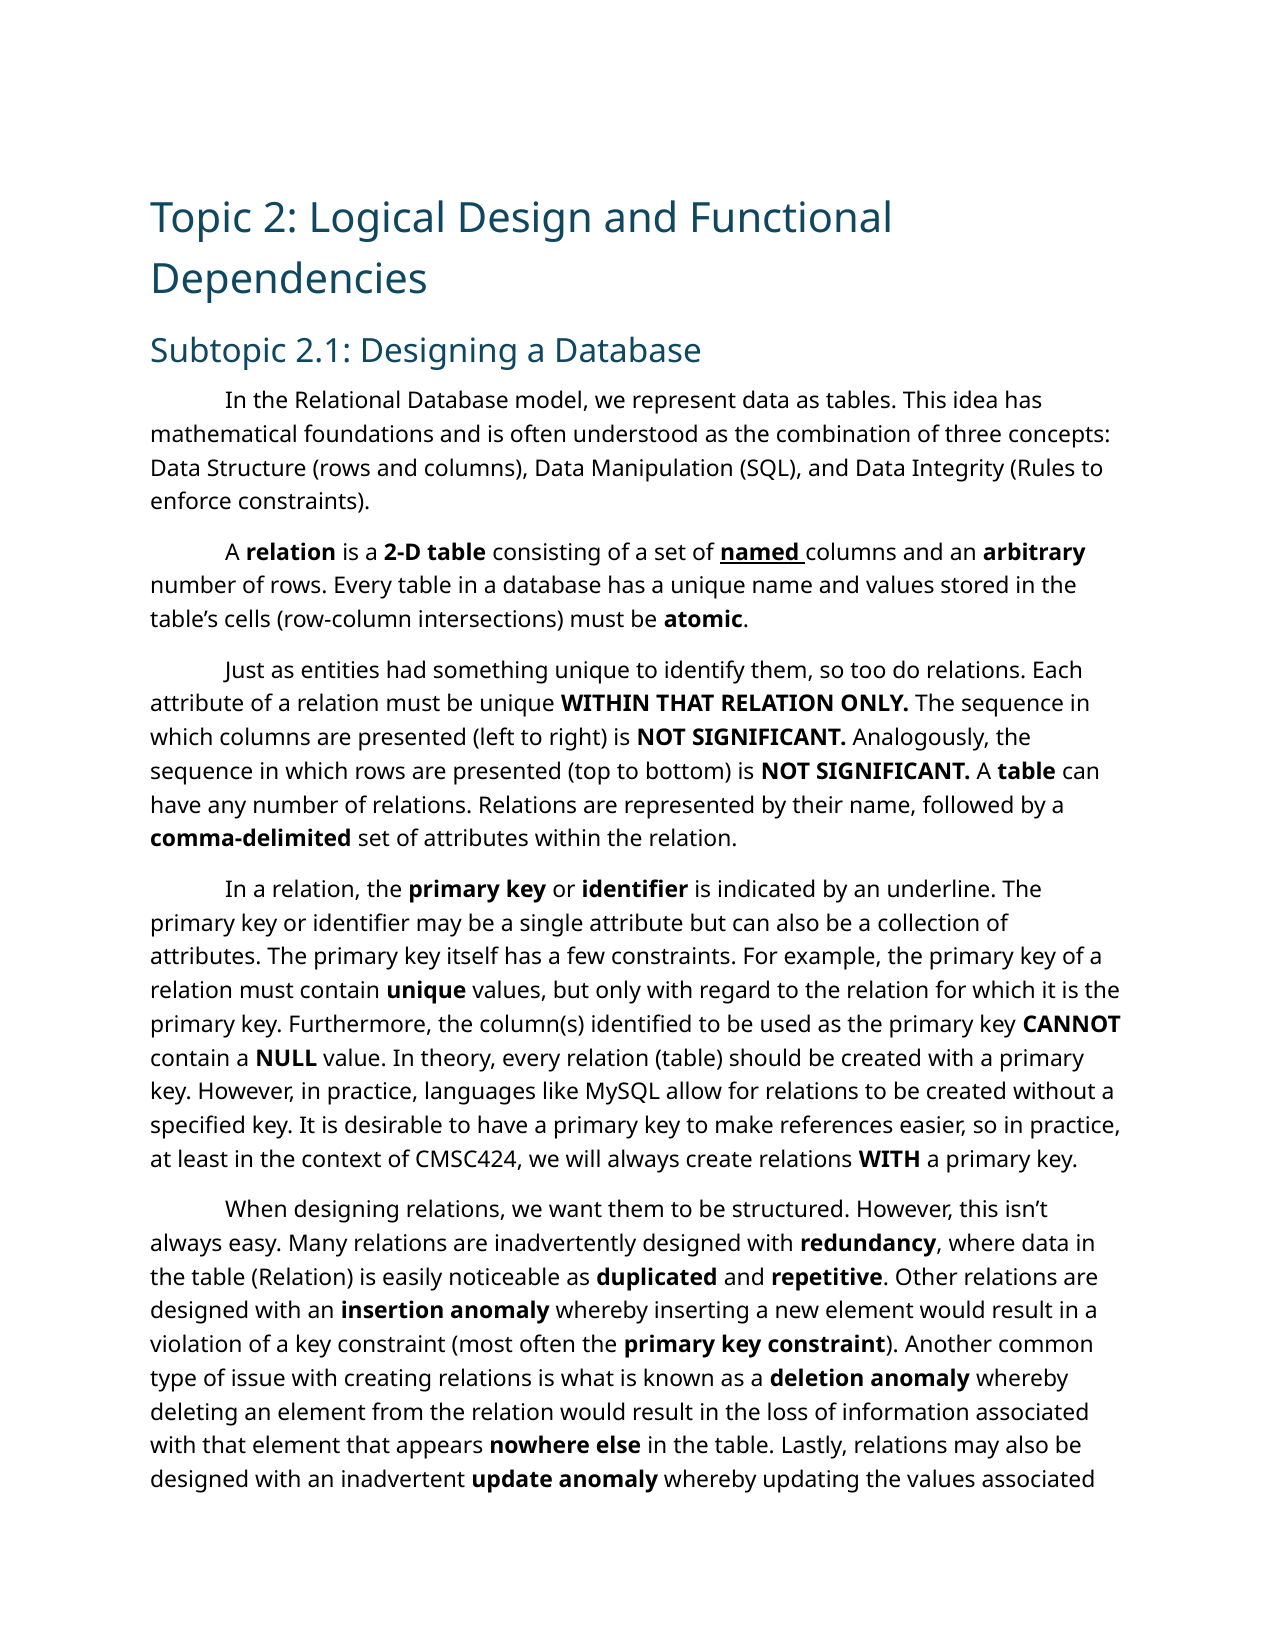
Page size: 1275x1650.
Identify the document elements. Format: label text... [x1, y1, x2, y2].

subtitle Topic 2: Logical Design and Functional Dependencies [150, 187, 1125, 306]
text Just as entities had something unique to identify them, so too do relations. Each attribute of a relation must be unique WITHIN THAT RELATION ONLY. The sequence in which columns are presented (left to right) is NOT SIGNIFICANT. Analogously, the sequence in which rows are presented (top to bottom) is NOT SIGNIFICANT. A table can have any number of relations. Relations are represented by their name, followed by a comma-delimited set of attributes within the relation. [150, 653, 1125, 853]
text In a relation, the primary key or identifier is indicated by an underline. The primary key or identifier may be a single attribute but can also be a collection of attributes. The primary key itself has a few constraints. For example, the primary key of a relation must contain unique values, but only with regard to the relation for which it is the primary key. Furthermore, the column(s) identified to be used as the primary key CANNOT contain a NULL value. In theory, every relation (table) should be created with a primary key. However, in practice, languages like MySQL allow for relations to be created without a specified key. It is desirable to have a primary key to make references easier, so in practice, at least in the context of CMSC424, we will always create relations WITH a primary key. [150, 873, 1125, 1174]
text In the Relational Database model, we represent data as tables. This idea has mathematical foundations and is often understood as the combination of three concepts: Data Structure (rows and columns), Data Manipulation (SQL), and Data Integrity (Rules to enforce constraints). [150, 384, 1125, 516]
subtitle Subtopic 2.1: Designing a Database [150, 327, 1125, 372]
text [150, 1193, 1125, 1494]
text A relation is a 2-D table consisting of a set of named columns and an arbitrary number of rows. Every table in a database has a unique name and values stored in the table’s cells (row-column intersections) must be atomic. [150, 536, 1125, 634]
